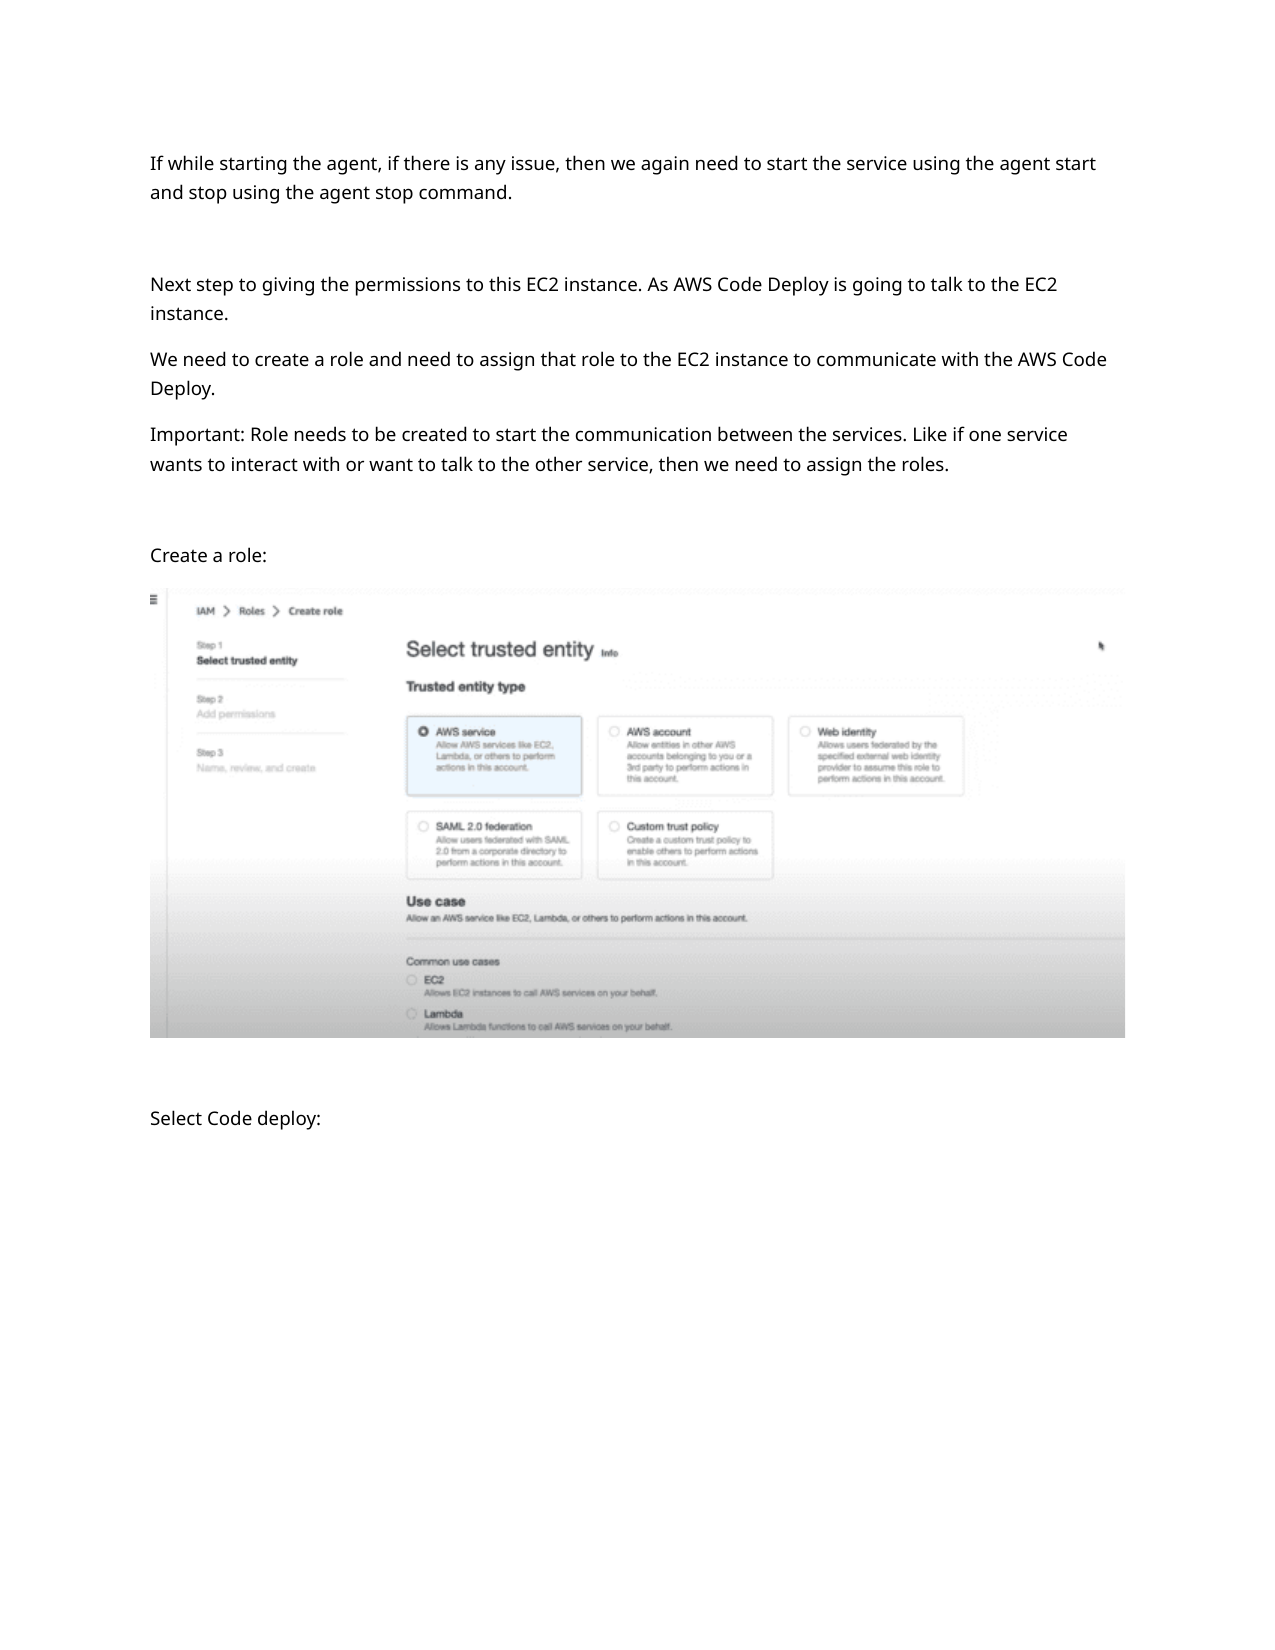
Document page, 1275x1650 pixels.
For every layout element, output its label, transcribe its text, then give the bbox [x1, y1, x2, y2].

text Create a role: [150, 543, 1125, 568]
text Select Code deploy: [150, 1105, 1125, 1131]
text If while starting the agent, if there is any issue, then we again need to start the service using the agent start and stop using the agent stop command. [150, 150, 1125, 205]
text Important: Role needs to be created to start the communication between the services. Like if one service wants to interact with or want to talk to the other service, then we need to assign the roles. [150, 422, 1125, 476]
text We need to create a role and need to assign that role to the EC2 instance to communicate with the AWS Code Deploy. [150, 346, 1125, 401]
picture [150, 588, 1125, 1038]
text Next step to giving the permissions to this EC2 instance. As AWS Code Deploy is going to talk to the EC2 instance. [150, 271, 1125, 326]
